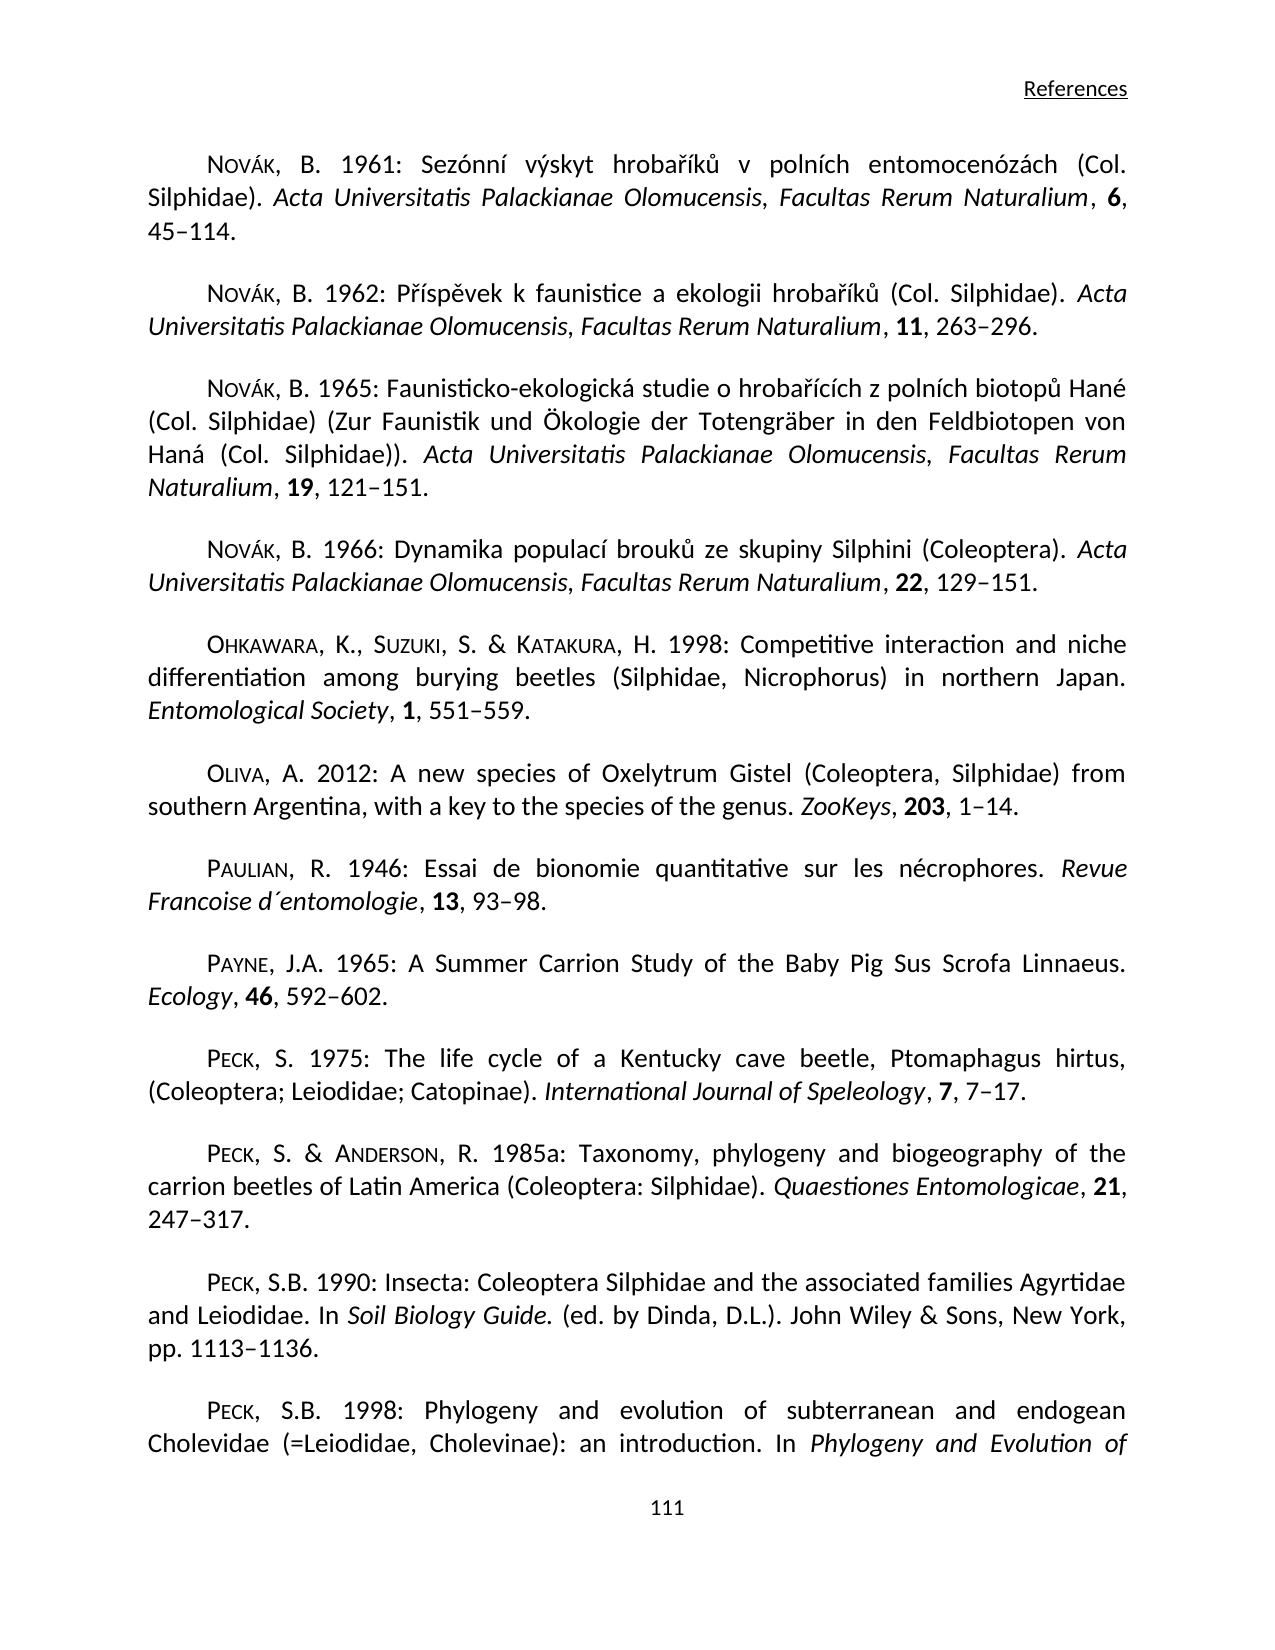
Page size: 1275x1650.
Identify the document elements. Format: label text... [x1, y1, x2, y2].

text Peck, S. 1975: The life cycle of a Kentucky cave beetle, Ptomaphagus hirtus, (Coleoptera; Leiodidae; Catopinae). International Journal of Speleology, 7, 7–17. [148, 1041, 1127, 1107]
text Ohkawara, K., Suzuki, S. & Katakura, H. 1998: Competitive interaction and niche differentiation among burying beetles (Silphidae, Nicrophorus) in northern Japan. Entomological Society, 1, 551–559. [148, 627, 1127, 727]
text Novák, B. 1965: Faunisticko-ekologická studie o hrobařících z polních biotopů Hané (Col. Silphidae) (Zur Faunistik und Ökologie der Totengräber in den Feldbiotopen von Haná (Col. Silphidae)). Acta Universitatis Palackianae Olomucensis, Facultas Rerum Naturalium, 19, 121–151. [148, 371, 1127, 503]
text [148, 1393, 1127, 1459]
text Payne, J.A. 1965: A Summer Carrion Study of the Baby Pig Sus Scrofa Linnaeus. Ecology, 46, 592–602. [148, 946, 1127, 1012]
text Peck, S.B. 1990: Insecta: Coleoptera Silphidae and the associated families Agyrtidae and Leiodidae. In Soil Biology Guide. (ed. by Dinda, D.L.). John Wiley & Sons, New York, pp. 1113–1136. [148, 1265, 1127, 1364]
text Oliva, A. 2012: A new species of Oxelytrum Gistel (Coleoptera, Silphidae) from southern Argentina, with a key to the species of the genus. ZooKeys, 203, 1–14. [148, 756, 1127, 822]
text Peck, S. & Anderson, R. 1985a: Taxonomy, phylogeny and biogeography of the carrion beetles of Latin America (Coleoptera: Silphidae). Quaestiones Entomologicae, 21, 247–317. [148, 1137, 1127, 1236]
text Paulian, R. 1946: Essai de bionomie quantitative sur les nécrophores. Revue Francoise d´entomologie, 13, 93–98. [148, 851, 1127, 917]
text Novák, B. 1961: Sezónní výskyt hrobaříků v polních entomocenózách (Col. Silphidae). Acta Universitatis Palackianae Olomucensis, Facultas Rerum Naturalium, 6, 45–114. [148, 148, 1127, 247]
text Novák, B. 1966: Dynamika populací brouků ze skupiny Silphini (Coleoptera). Acta Universitatis Palackianae Olomucensis, Facultas Rerum Naturalium, 22, 129–151. [148, 532, 1127, 598]
text Novák, B. 1962: Příspěvek k faunistice a ekologii hrobaříků (Col. Silphidae). Acta Universitatis Palackianae Olomucensis, Facultas Rerum Naturalium, 11, 263–296. [148, 276, 1127, 342]
